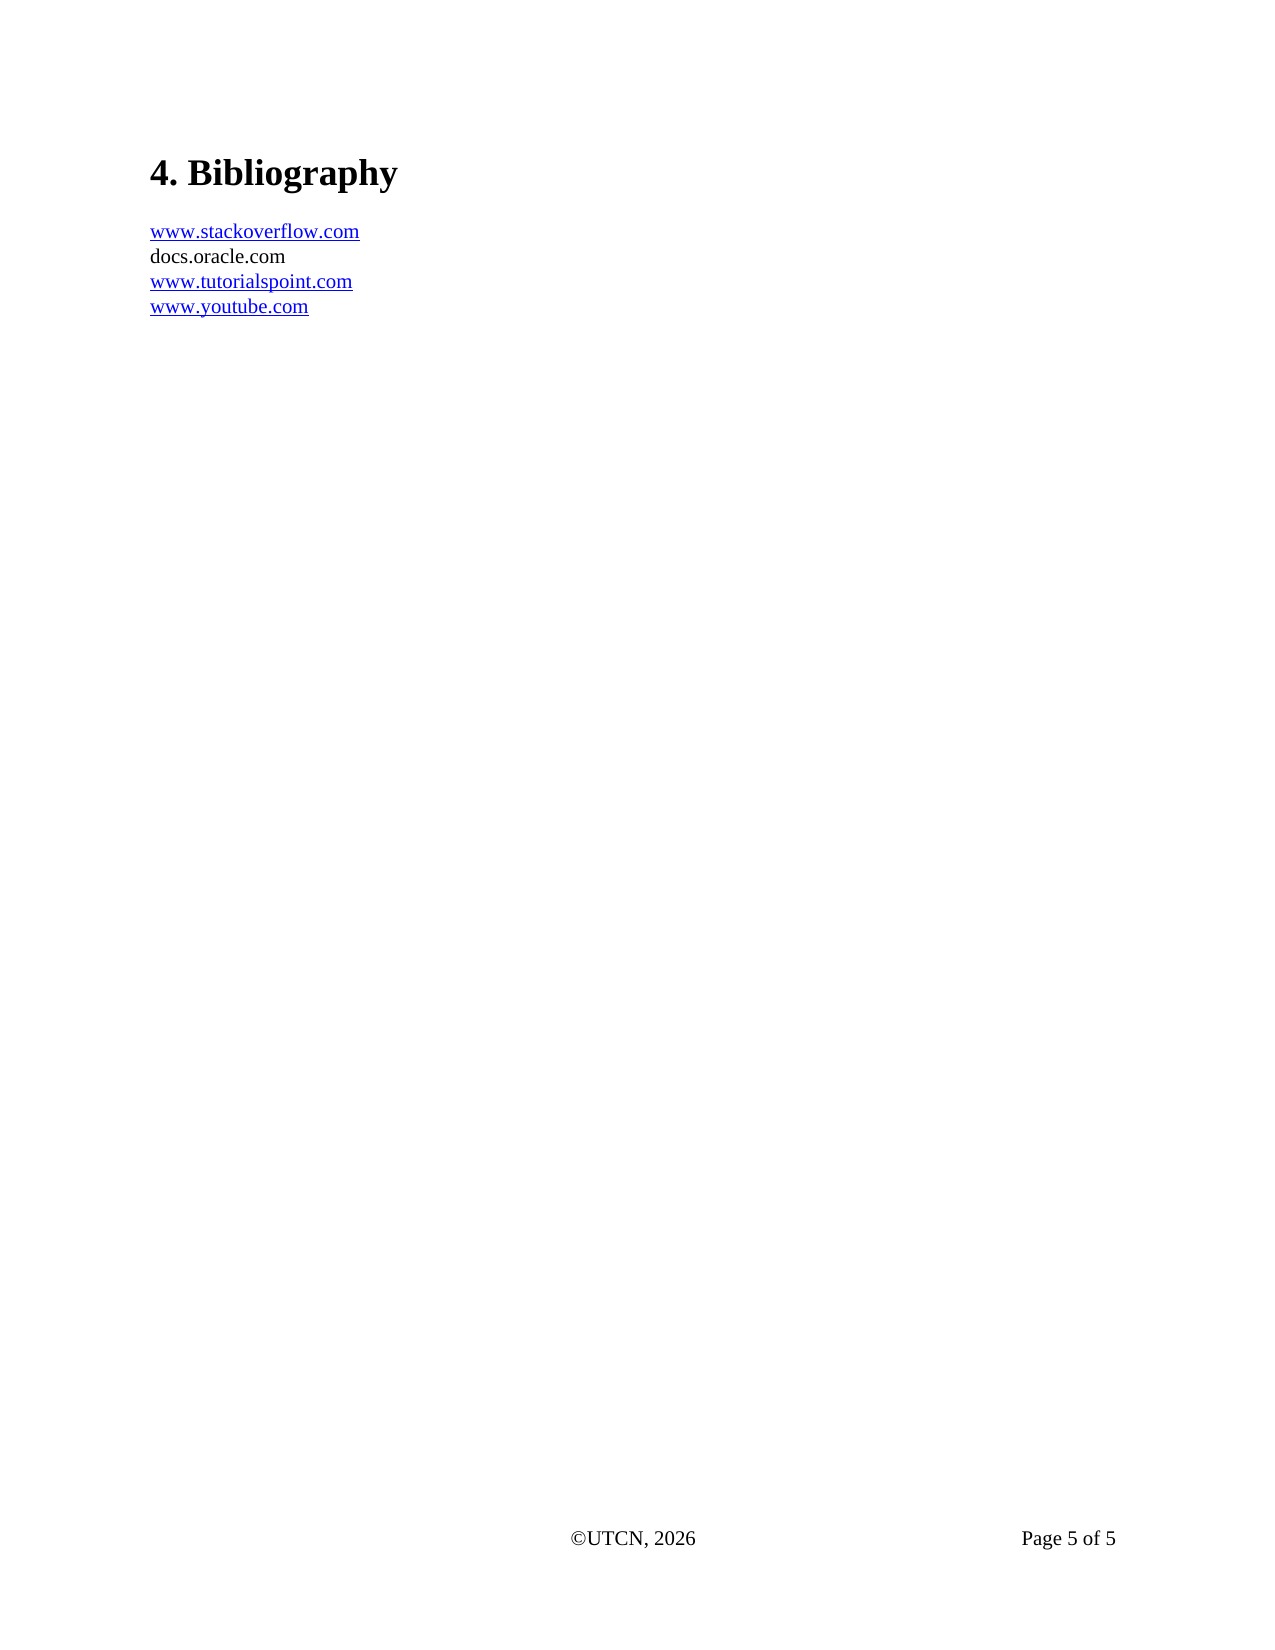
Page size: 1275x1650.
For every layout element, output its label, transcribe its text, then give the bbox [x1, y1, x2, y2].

text www.tutorialspoint.com [150, 268, 1125, 293]
text www.youtube.com [150, 293, 1125, 318]
text www.stackoverflow.com [150, 218, 1125, 243]
text docs.oracle.com [150, 243, 1125, 268]
title 4. Bibliography [150, 150, 1125, 193]
